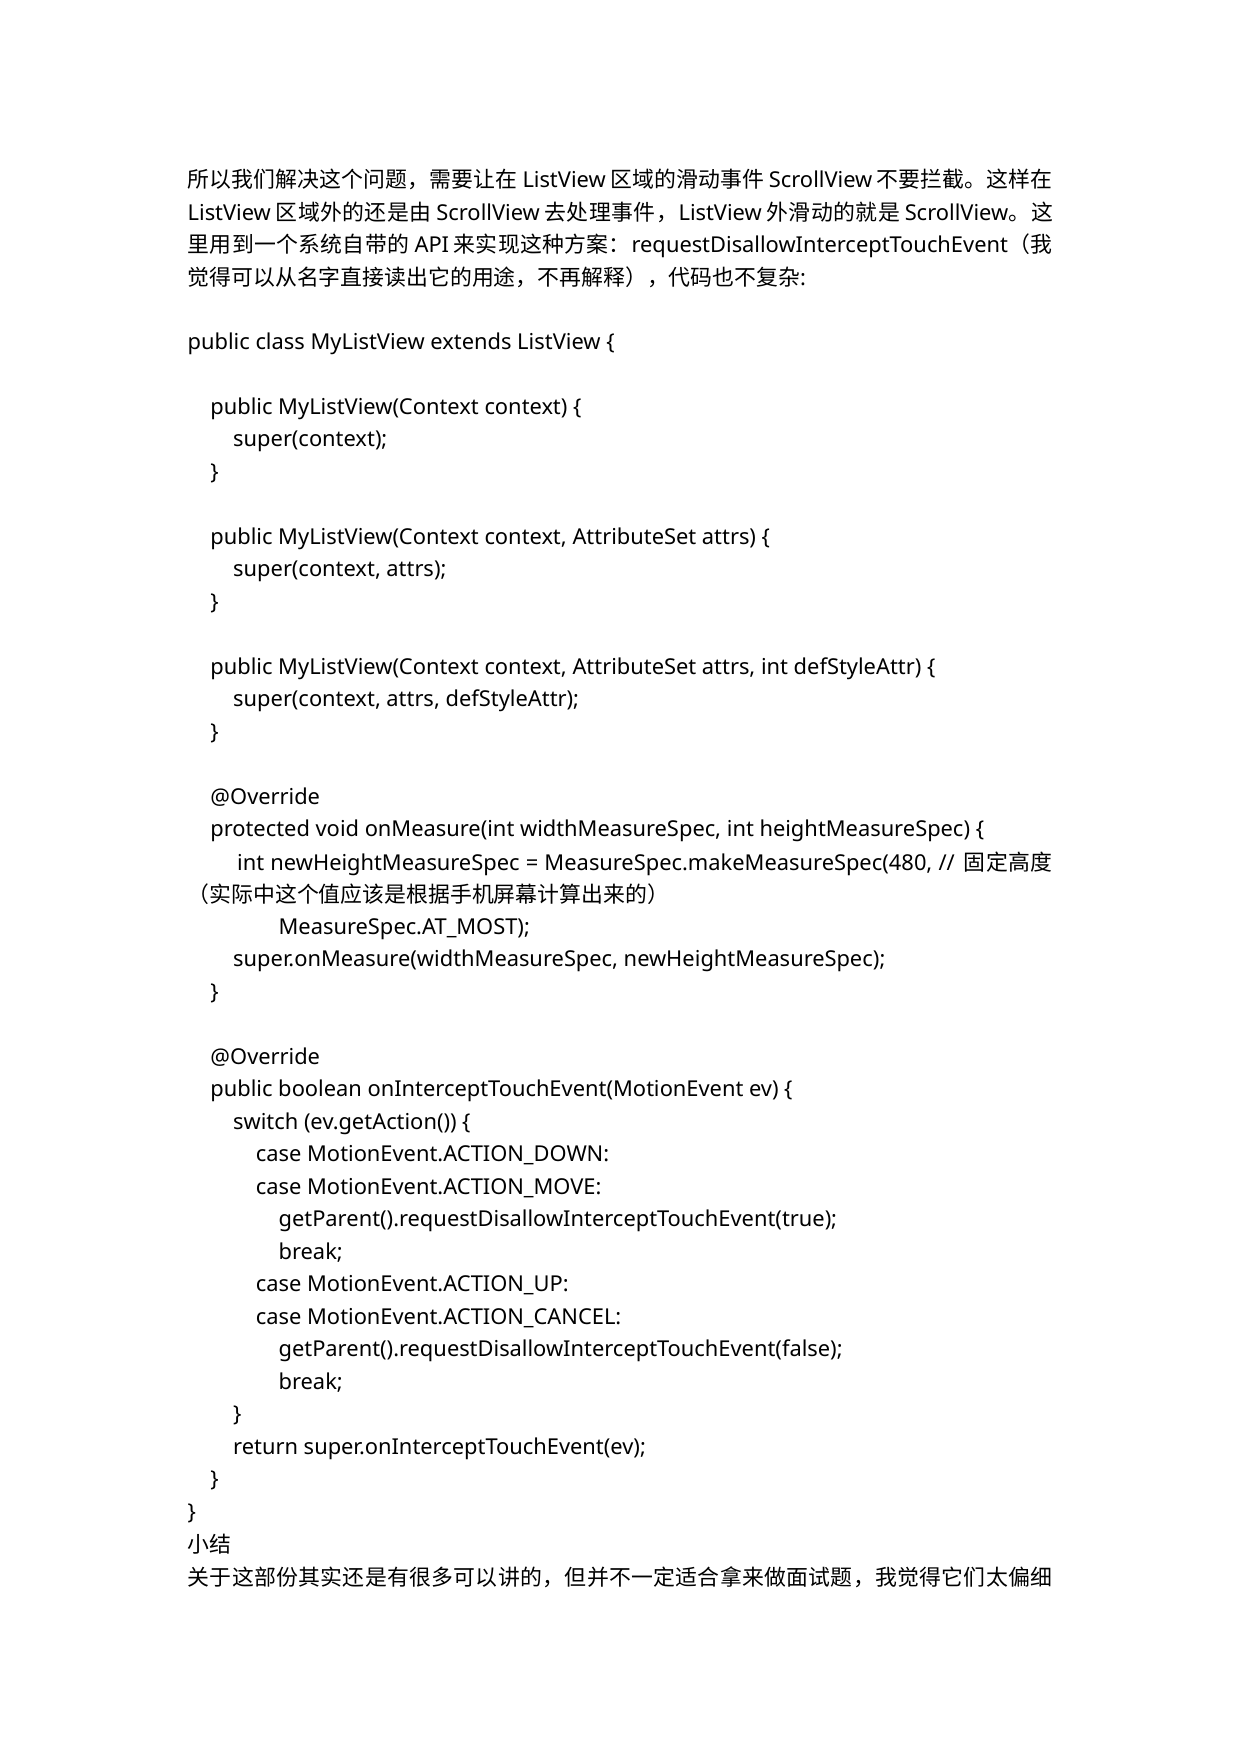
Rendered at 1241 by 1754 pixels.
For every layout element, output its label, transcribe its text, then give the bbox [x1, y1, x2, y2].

text int newHeightMeasureSpec = MeasureSpec.makeMeasureSpec(480, // 固定高度（实际中这个值应该是根据手机屏幕计算出来的） [187, 844, 1053, 909]
text public MyListView(Context context) { [187, 389, 1053, 422]
text @Override [187, 1039, 1053, 1072]
text MeasureSpec.AT_MOST); [187, 909, 1053, 942]
text case MotionEvent.ACTION_DOWN: [187, 1137, 1053, 1169]
text 所以我们解决这个问题，需要让在ListView区域的滑动事件ScrollView不要拦截。这样在ListView区域外的还是由ScrollView去处理事件，ListView外滑动的就是ScrollView。这里用到一个系统自带的API来实现这种方案：requestDisallowInterceptTouchEvent（我觉得可以从名字直接读出它的用途，不再解释），代码也不复杂: [187, 162, 1053, 292]
text 小结 [187, 1527, 1053, 1559]
text @Override [187, 779, 1053, 812]
text getParent().requestDisallowInterceptTouchEvent(false); [187, 1332, 1053, 1364]
text } [187, 974, 1053, 1007]
text } [187, 714, 1053, 747]
text case MotionEvent.ACTION_CANCEL: [187, 1299, 1053, 1332]
text } [187, 1397, 1053, 1429]
text public MyListView(Context context, AttributeSet attrs, int defStyleAttr) { [187, 649, 1053, 682]
text } [187, 1462, 1053, 1494]
text protected void onMeasure(int widthMeasureSpec, int heightMeasureSpec) { [187, 812, 1053, 844]
text super(context, attrs); [187, 552, 1053, 584]
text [187, 1559, 1053, 1592]
text super(context, attrs, defStyleAttr); [187, 682, 1053, 714]
text case MotionEvent.ACTION_MOVE: [187, 1169, 1053, 1202]
text super.onMeasure(widthMeasureSpec, newHeightMeasureSpec); [187, 942, 1053, 974]
text case MotionEvent.ACTION_UP: [187, 1267, 1053, 1299]
text switch (ev.getAction()) { [187, 1104, 1053, 1137]
text public MyListView(Context context, AttributeSet attrs) { [187, 519, 1053, 552]
text } [187, 454, 1053, 487]
text } [187, 584, 1053, 617]
text break; [187, 1234, 1053, 1267]
text getParent().requestDisallowInterceptTouchEvent(true); [187, 1202, 1053, 1234]
text break; [187, 1364, 1053, 1397]
text } [187, 1494, 1053, 1527]
text super(context); [187, 422, 1053, 454]
text return super.onInterceptTouchEvent(ev); [187, 1429, 1053, 1462]
text public class MyListView extends ListView { [187, 324, 1053, 357]
text public boolean onInterceptTouchEvent(MotionEvent ev) { [187, 1072, 1053, 1104]
